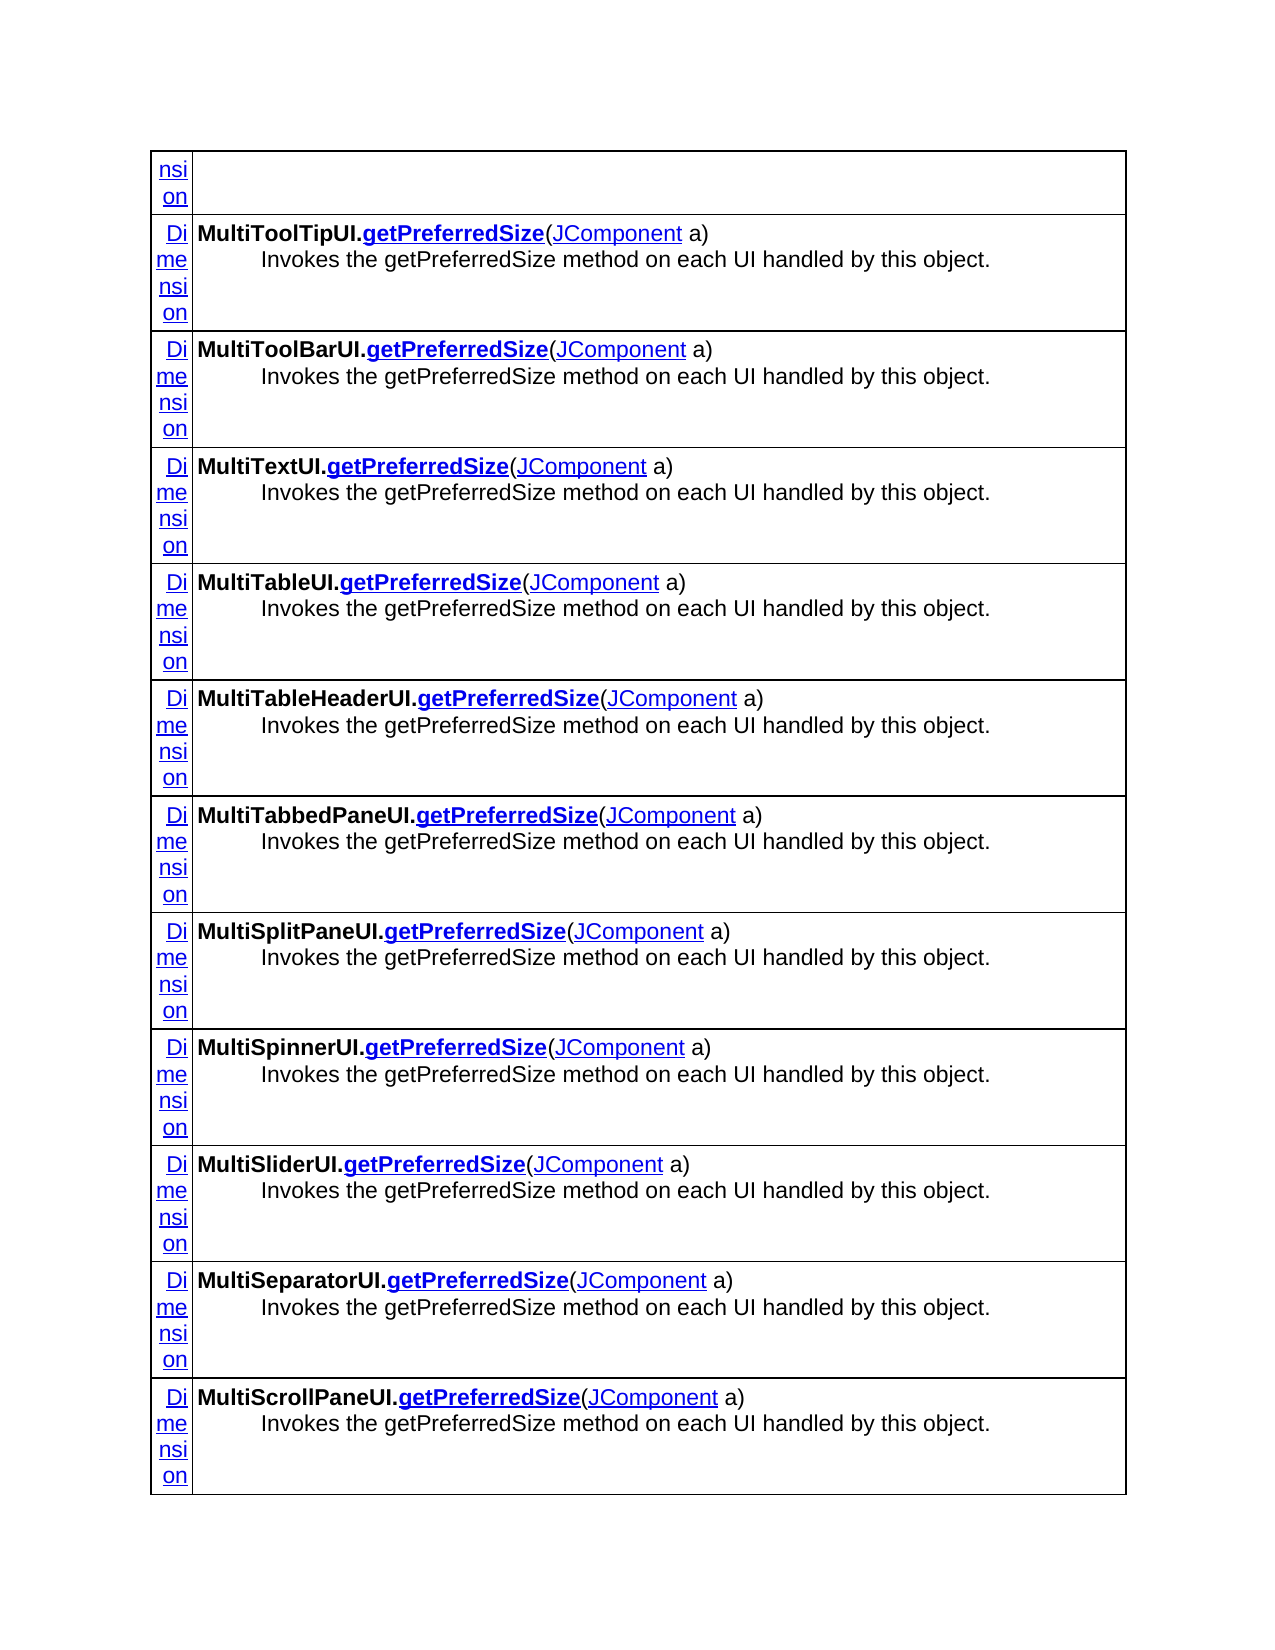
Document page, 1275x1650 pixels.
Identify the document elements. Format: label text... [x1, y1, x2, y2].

table_cell Dimension [152, 332, 192, 446]
table_cell Dimension [152, 797, 192, 912]
table_cell MultiToolBarUI.getPreferredSize(JComponent a) Invokes the getPreferredSize method on each UI handled by this object. [193, 332, 1125, 446]
table_cell Dimension [152, 913, 192, 1028]
table_cell Dimension [152, 1146, 192, 1261]
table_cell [193, 152, 1125, 214]
table_cell MultiTableHeaderUI.getPreferredSize(JComponent a) Invokes the getPreferredSize method on each UI handled by this object. [193, 681, 1125, 795]
table_cell Dimension [152, 1262, 192, 1377]
table_cell Dimension [152, 1379, 192, 1493]
table_cell MultiTabbedPaneUI.getPreferredSize(JComponent a) Invokes the getPreferredSize method on each UI handled by this object. [193, 797, 1125, 912]
table_cell MultiSliderUI.getPreferredSize(JComponent a) Invokes the getPreferredSize method on each UI handled by this object. [193, 1146, 1125, 1261]
table_cell MultiScrollPaneUI.getPreferredSize(JComponent a) Invokes the getPreferredSize method on each UI handled by this object. [193, 1379, 1125, 1493]
table_cell Dimension [152, 564, 192, 679]
table_cell Dimension [152, 1030, 192, 1144]
table_cell MultiToolTipUI.getPreferredSize(JComponent a) Invokes the getPreferredSize method on each UI handled by this object. [193, 215, 1125, 330]
table_cell Dimension [152, 215, 192, 330]
table_cell MultiSpinnerUI.getPreferredSize(JComponent a) Invokes the getPreferredSize method on each UI handled by this object. [193, 1030, 1125, 1144]
table_cell MultiTextUI.getPreferredSize(JComponent a) Invokes the getPreferredSize method on each UI handled by this object. [193, 448, 1125, 563]
table_cell MultiSeparatorUI.getPreferredSize(JComponent a) Invokes the getPreferredSize method on each UI handled by this object. [193, 1262, 1125, 1377]
table_cell Dimension [152, 448, 192, 563]
table_cell Dimension [152, 152, 192, 214]
table_cell MultiTableUI.getPreferredSize(JComponent a) Invokes the getPreferredSize method on each UI handled by this object. [193, 564, 1125, 679]
table_cell MultiSplitPaneUI.getPreferredSize(JComponent a) Invokes the getPreferredSize method on each UI handled by this object. [193, 913, 1125, 1028]
table_cell Dimension [152, 681, 192, 795]
